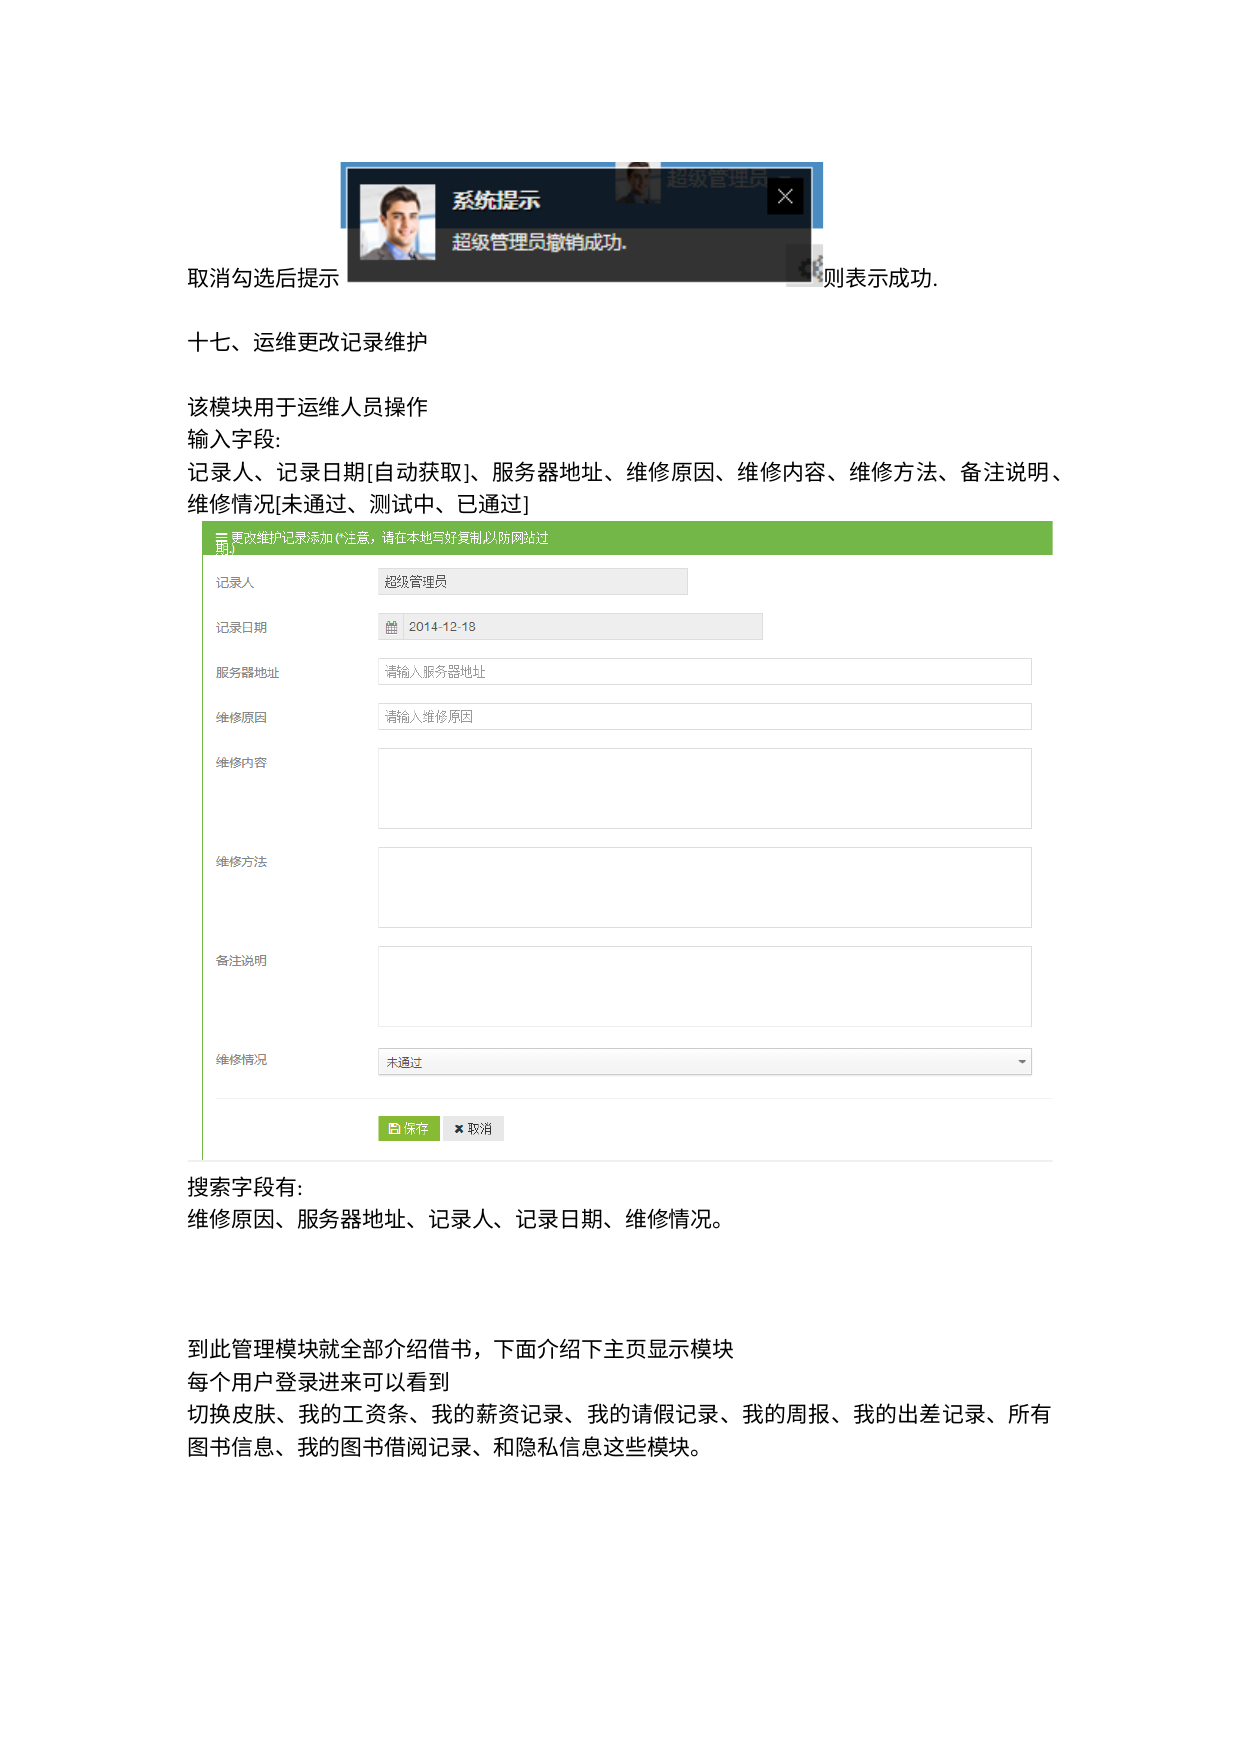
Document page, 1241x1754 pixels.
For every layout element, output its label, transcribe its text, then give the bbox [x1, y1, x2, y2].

text 搜索字段有: [187, 1169, 1053, 1202]
picture [187, 519, 1053, 1162]
picture [340, 162, 824, 287]
text 维修原因、服务器地址、记录人、记录日期、维修情况。 [187, 1202, 1053, 1234]
text 输入字段: [187, 422, 1053, 454]
text 到此管理模块就全部介绍借书，下面介绍下主页显示模块 [187, 1332, 1053, 1364]
text 切换皮肤、我的工资条、我的薪资记录、我的请假记录、我的周报、我的出差记录、所有图书信息、我的图书借阅记录、和隐私信息这些模块。 [187, 1397, 1053, 1462]
text 该模块用于运维人员操作 [187, 389, 1053, 422]
text 每个用户登录进来可以看到 [187, 1364, 1053, 1397]
text 十七、运维更改记录维护 [187, 324, 1053, 357]
text 记录人、记录日期[自动获取]、服务器地址、维修原因、维修内容、维修方法、备注说明、维修情况[未通过、测试中、已通过] [187, 454, 1053, 519]
